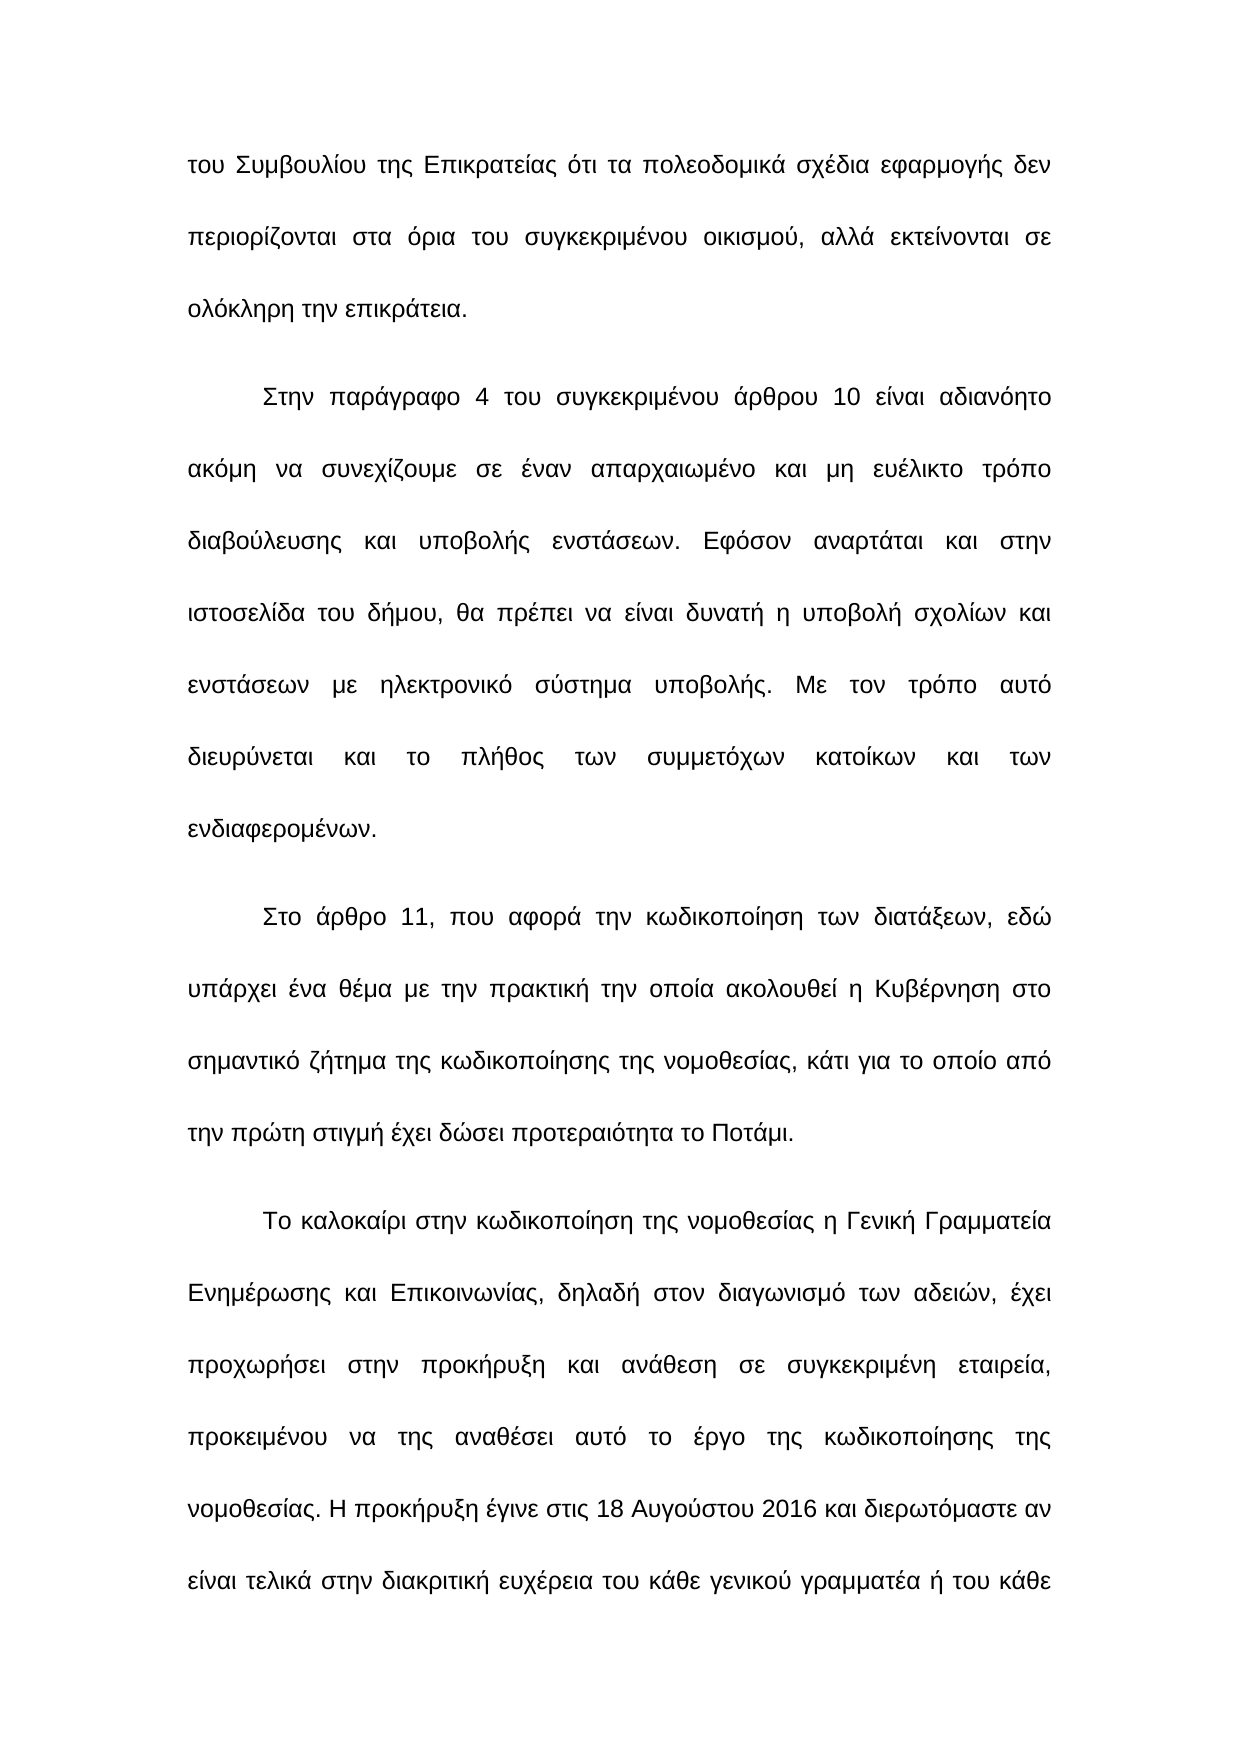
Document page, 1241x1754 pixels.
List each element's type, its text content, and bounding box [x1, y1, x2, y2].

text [187, 150, 1053, 322]
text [187, 1206, 1053, 1594]
text Στην παράγραφο 4 του συγκεκριμένου άρθρου 10 είναι αδιανόητο ακόμη να συνεχίζουμε σε έναν απαρχαιωμένο και μη ευέλικτο τρόπο διαβούλευσης και υποβολής ενστάσεων. Εφόσον αναρτάται και στην ιστοσελίδα του δήμου, θα πρέπει να είναι δυνατή η υποβολή σχολίων και ενστάσεων με ηλεκτρονικό σύστημα υποβολής. Με τον τρόπο αυτό διευρύνεται και το πλήθος των συμμετόχων κατοίκων και των ενδιαφερομένων. [187, 382, 1053, 842]
text Στο άρθρο 11, που αφορά την κωδικοποίηση των διατάξεων, εδώ υπάρχει ένα θέμα με την πρακτική την οποία ακολουθεί η Κυβέρνηση στο σημαντικό ζήτημα της κωδικοποίησης της νομοθεσίας, κάτι για το οποίο από την πρώτη στιγμή έχει δώσει προτεραιότητα το Ποτάμι. [187, 902, 1053, 1146]
